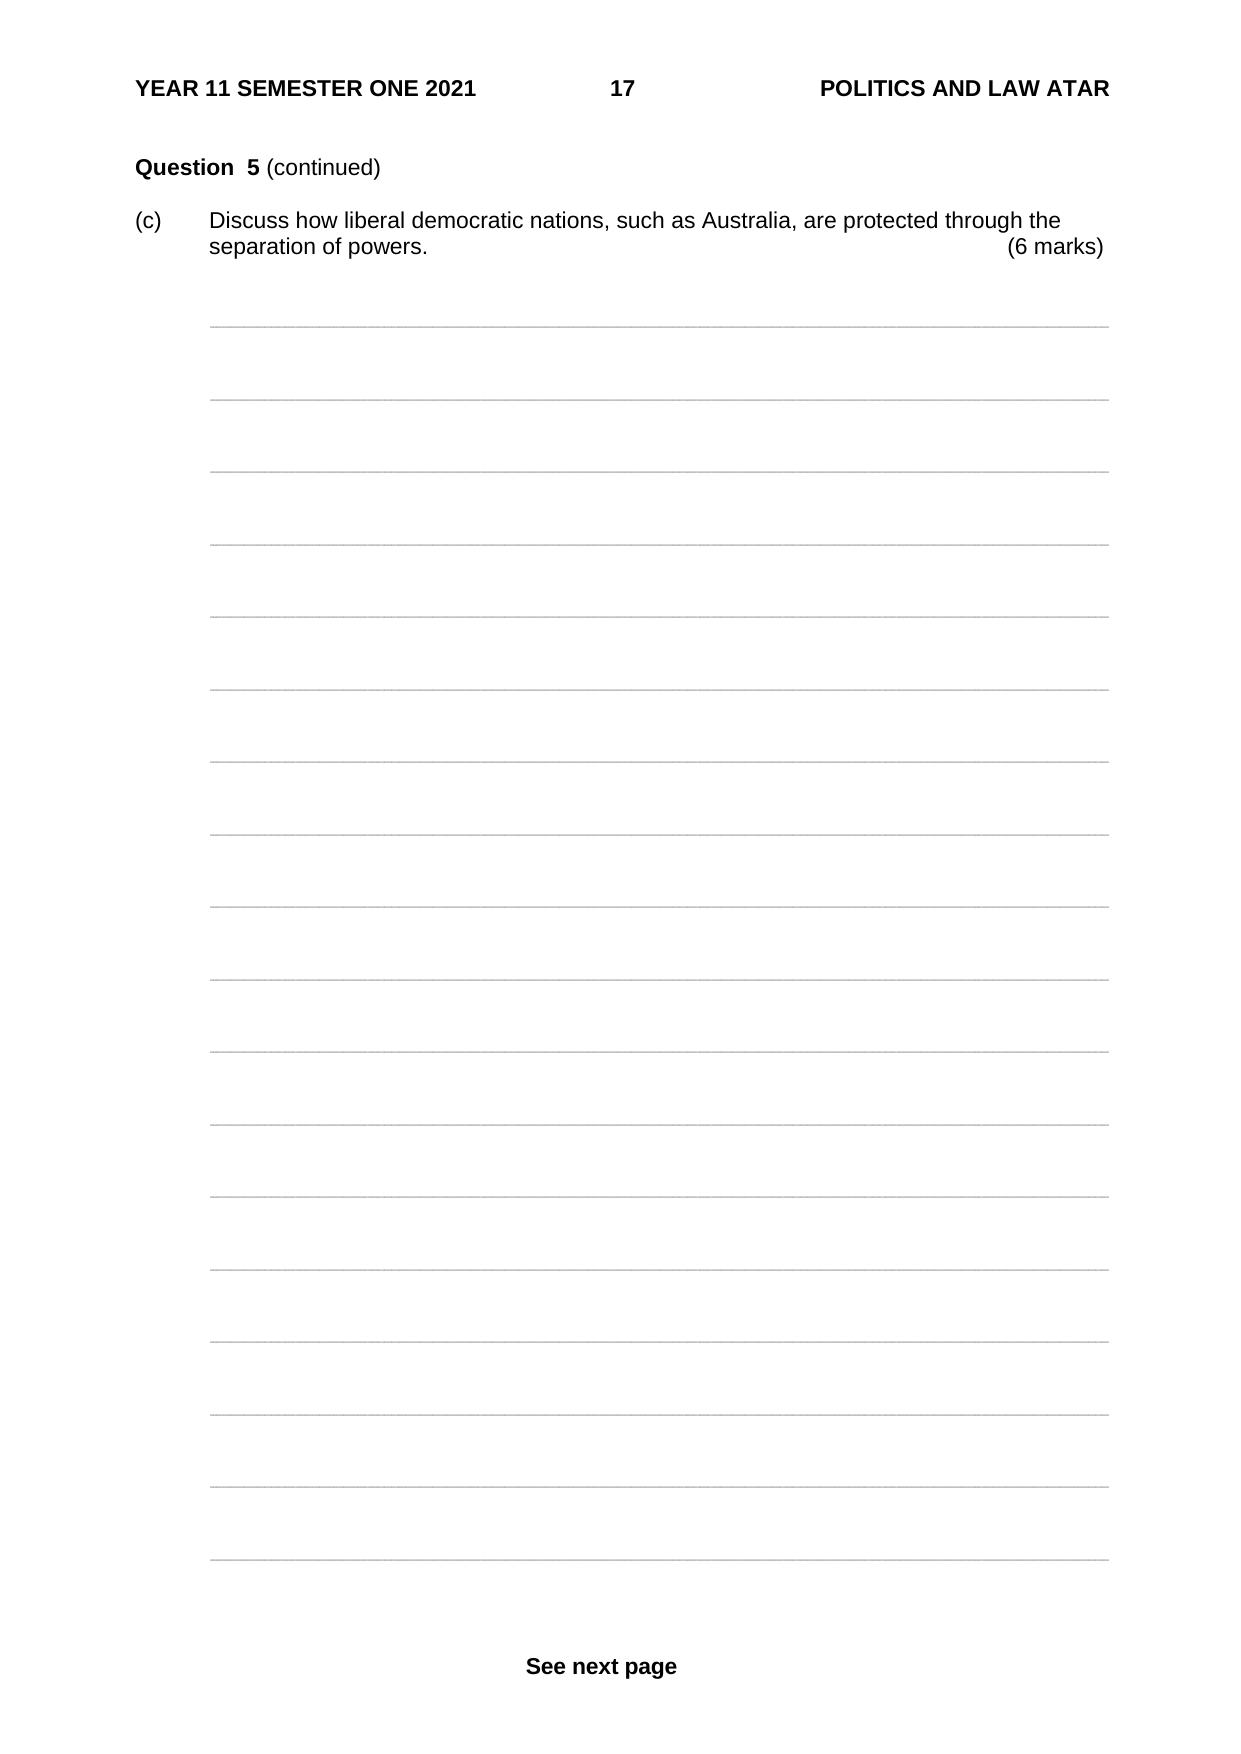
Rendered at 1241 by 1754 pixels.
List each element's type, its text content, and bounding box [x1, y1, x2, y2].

list Discuss how liberal democratic nations, such as Australia, are protected through the separation of powers. (6 marks) [135, 207, 1105, 259]
text Question 5 (continued) [135, 154, 1105, 180]
